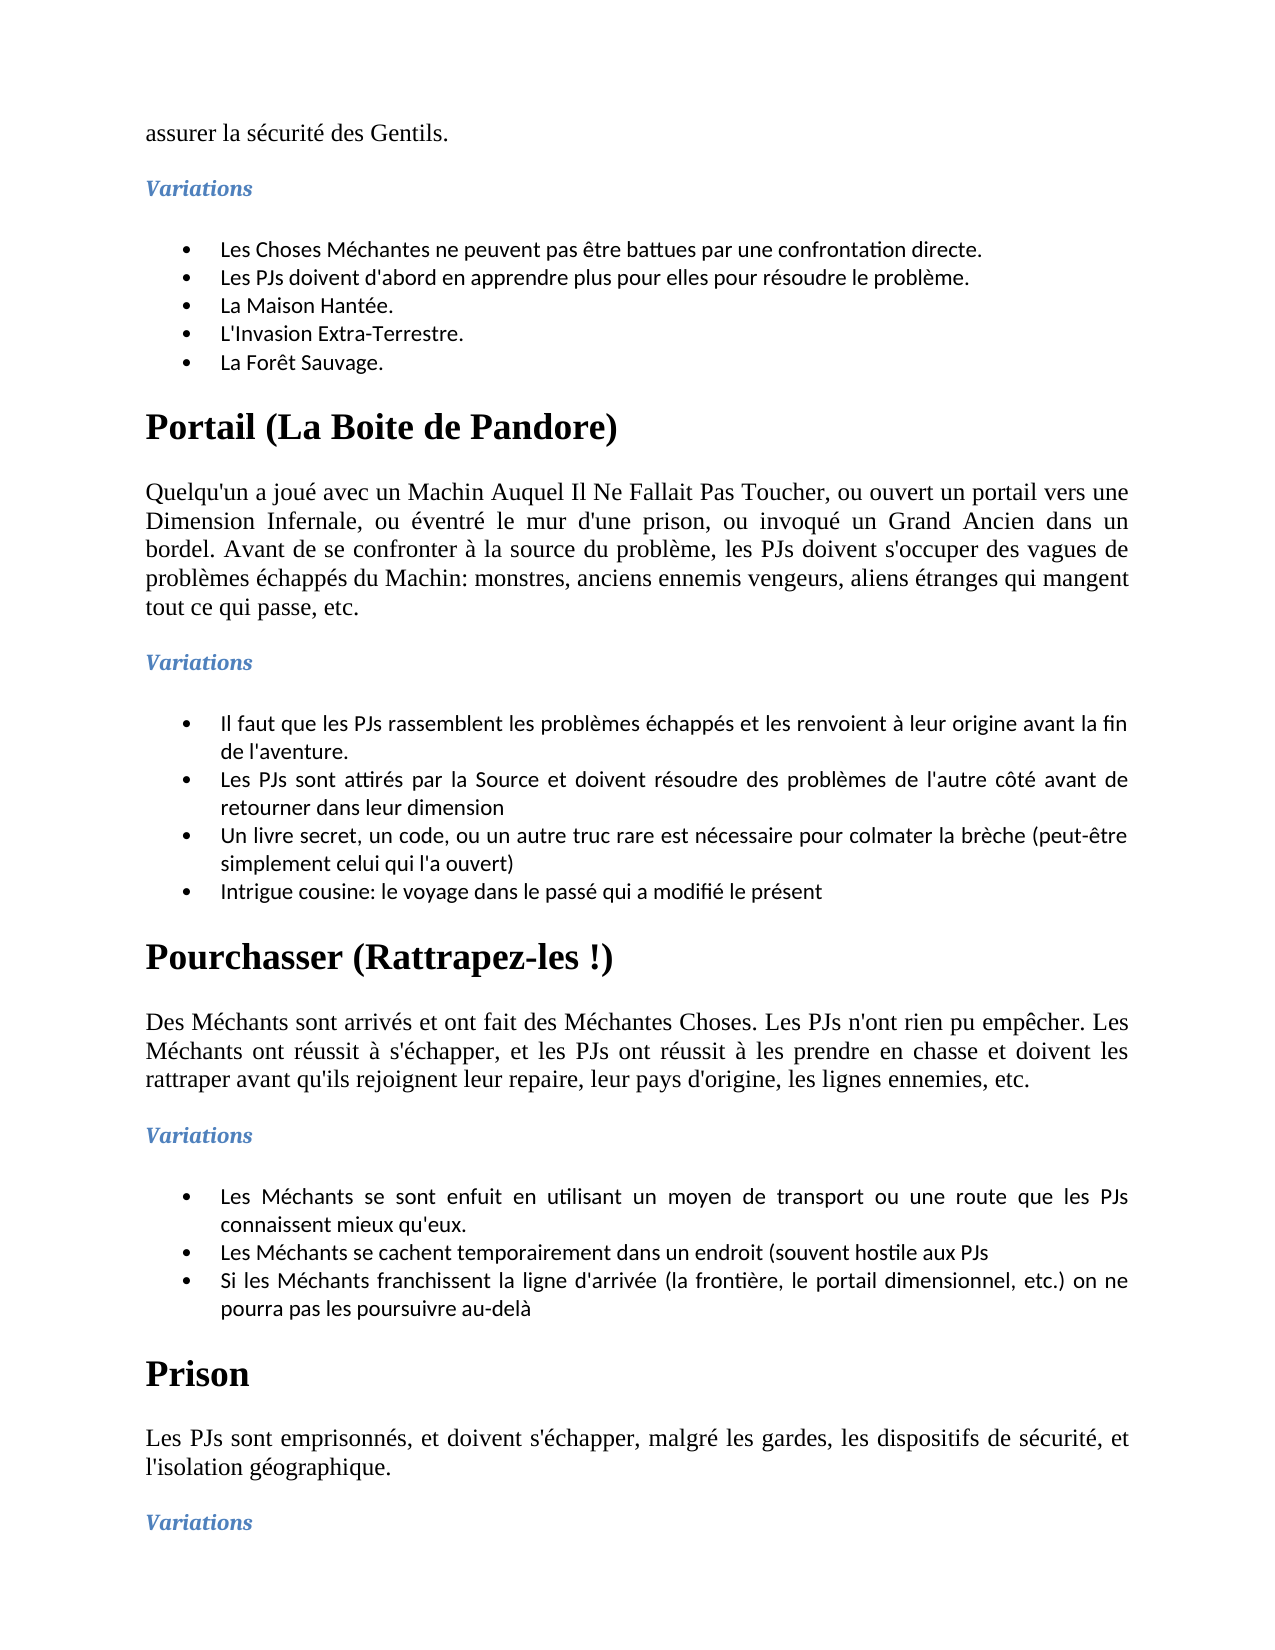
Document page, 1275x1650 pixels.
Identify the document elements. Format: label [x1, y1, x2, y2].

table_header [131, 75, 1144, 1554]
